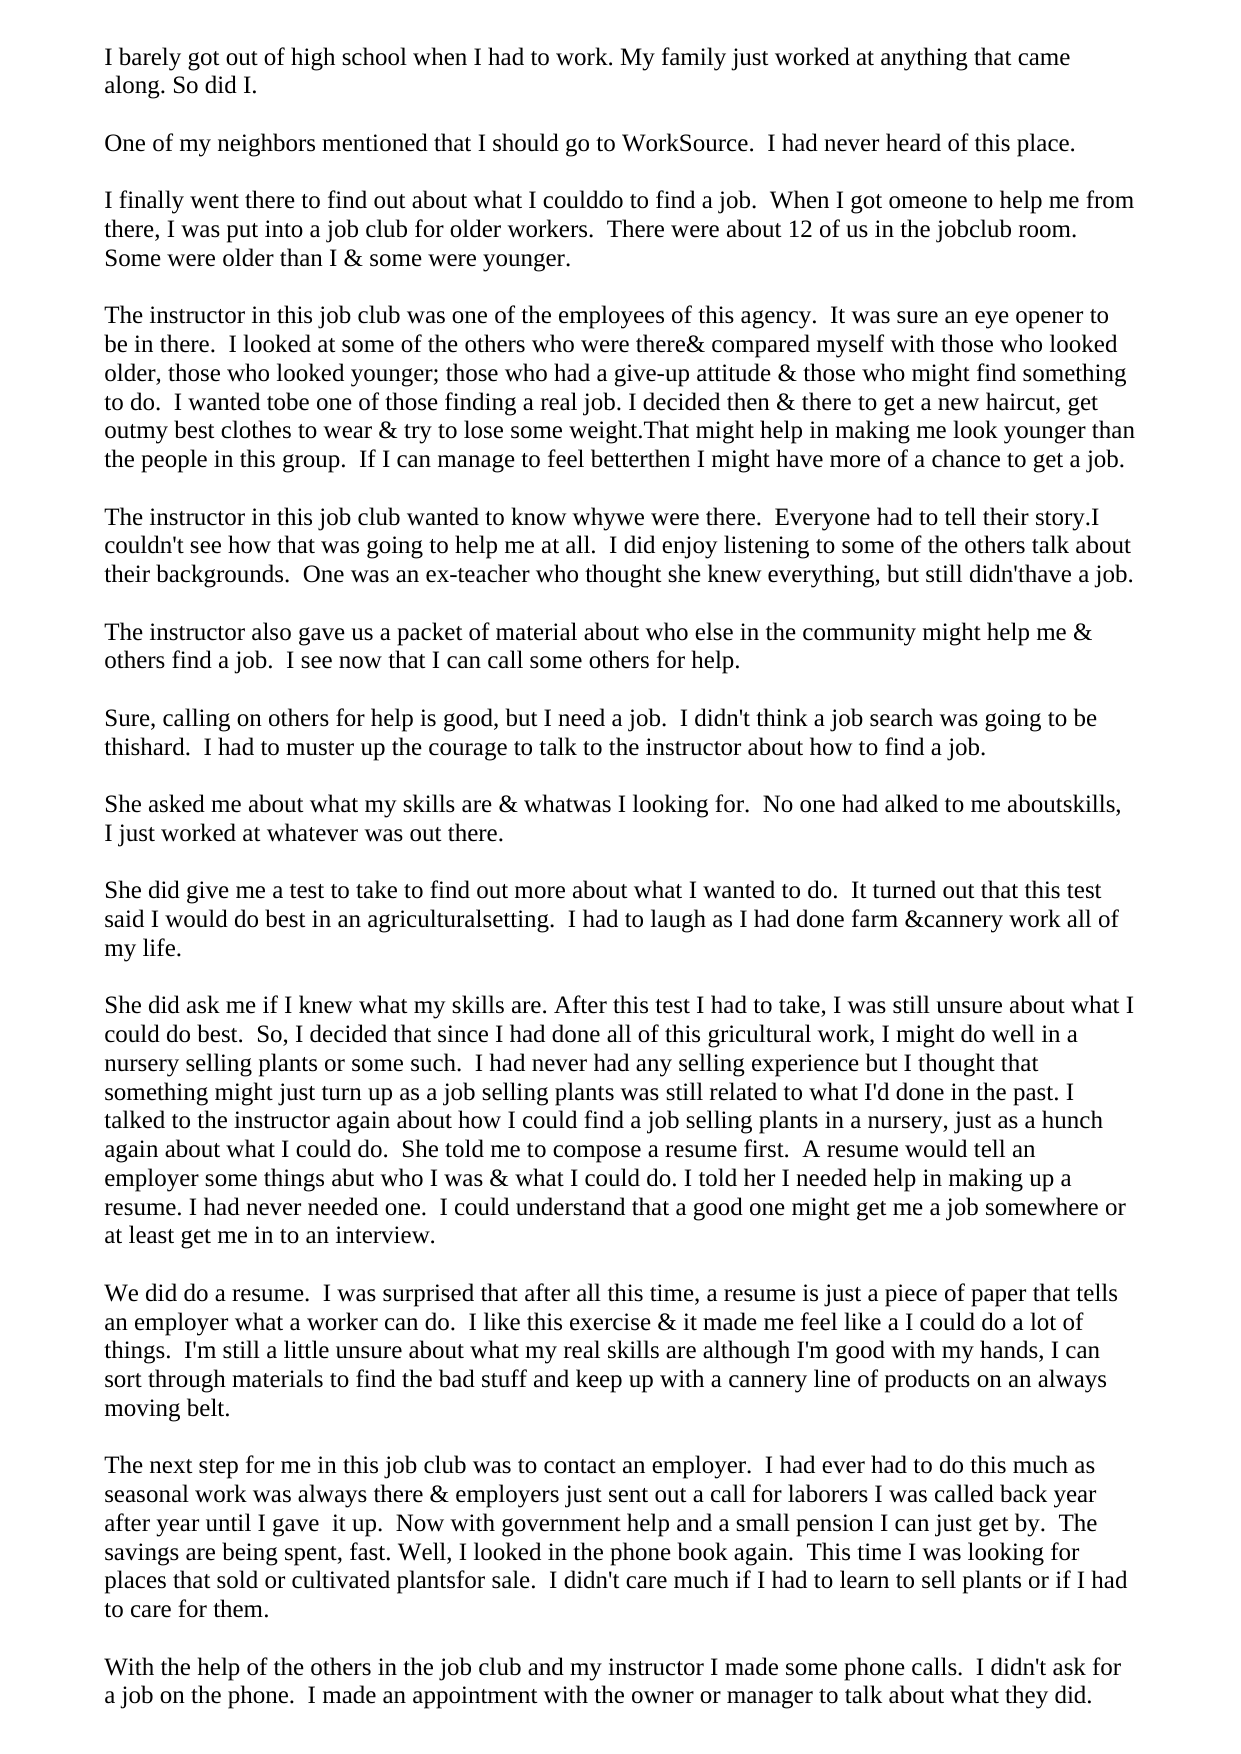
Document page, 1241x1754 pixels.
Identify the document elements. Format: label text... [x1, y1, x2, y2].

text The instructor in this job club wanted to know whywe were there. Everyone had to tell their story.I couldn't see how that was going to help me at all. I did enjoy listening to some of the others talk about their backgrounds. One was an ex-teacher who thought she knew everything, but still didn'thave a job. [104, 502, 1136, 588]
text The instructor also gave us a packet of material about who else in the community might help me & others find a job. I see now that I can call some others for help. [104, 617, 1136, 674]
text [104, 1652, 1136, 1709]
text She did give me a test to take to find out more about what I wanted to do. It turned out that this test said I would do best in an agriculturalsetting. I had to laugh as I had done farm &cannery work all of my life. [104, 875, 1136, 962]
text She asked me about what my skills are & whatwas I looking for. No one had alked to me aboutskills, I just worked at whatever was out there. [104, 789, 1136, 847]
text One of my neighbors mentioned that I should go to WorkSource. I had never heard of this place. [104, 128, 1136, 157]
text We did do a resume. I was surprised that after all this time, a resume is just a piece of paper that tells an employer what a worker can do. I like this exercise & it made me feel like a I could do a lot of things. I'm still a little unsure about what my real skills are although I'm good with my hands, I can sort through materials to find the bad stuff and keep up with a cannery line of products on an always moving belt. [104, 1278, 1136, 1422]
text The next step for me in this job club was to contact an employer. I had ever had to do this much as seasonal work was always there & employers just sent out a call for laborers I was called back year after year until I gave it up. Now with government help and a small pension I can just get by. The savings are being spent, fast. Well, I looked in the phone book again. This time I was looking for places that sold or cultivated plantsfor sale. I didn't care much if I had to learn to sell plants or if I had to care for them. [104, 1450, 1136, 1623]
text I finally went there to find out about what I coulddo to find a job. When I got omeone to help me from there, I was put into a job club for older workers. There were about 12 of us in the jobclub room. Some were older than I & some were younger. [104, 185, 1136, 272]
text She did ask me if I knew what my skills are. After this test I had to take, I was still unsure about what I could do best. So, I decided that since I had done all of this gricultural work, I might do well in a nursery selling plants or some such. I had never had any selling experience but I thought that something might just turn up as a job selling plants was still related to what I'd done in the past. I talked to the instructor again about how I could find a job selling plants in a nursery, just as a hunch again about what I could do. She told me to compose a resume first. A resume would tell an employer some things abut who I was & what I could do. I told her I needed help in making up a resume. I had never needed one. I could understand that a good one might get me a job somewhere or at least get me in to an interview. [104, 990, 1136, 1249]
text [104, 42, 1136, 99]
text Sure, calling on others for help is good, but I need a job. I didn't think a job search was going to be thishard. I had to muster up the courage to talk to the instructor about how to find a job. [104, 703, 1136, 760]
text The instructor in this job club was one of the employees of this agency. It was sure an eye opener to be in there. I looked at some of the others who were there& compared myself with those who looked older, those who looked younger; those who had a give-up attitude & those who might find something to do. I wanted tobe one of those finding a real job. I decided then & there to get a new haircut, get outmy best clothes to wear & try to lose some weight.That might help in making me look younger than the people in this group. If I can manage to feel betterthen I might have more of a chance to get a job. [104, 300, 1136, 473]
